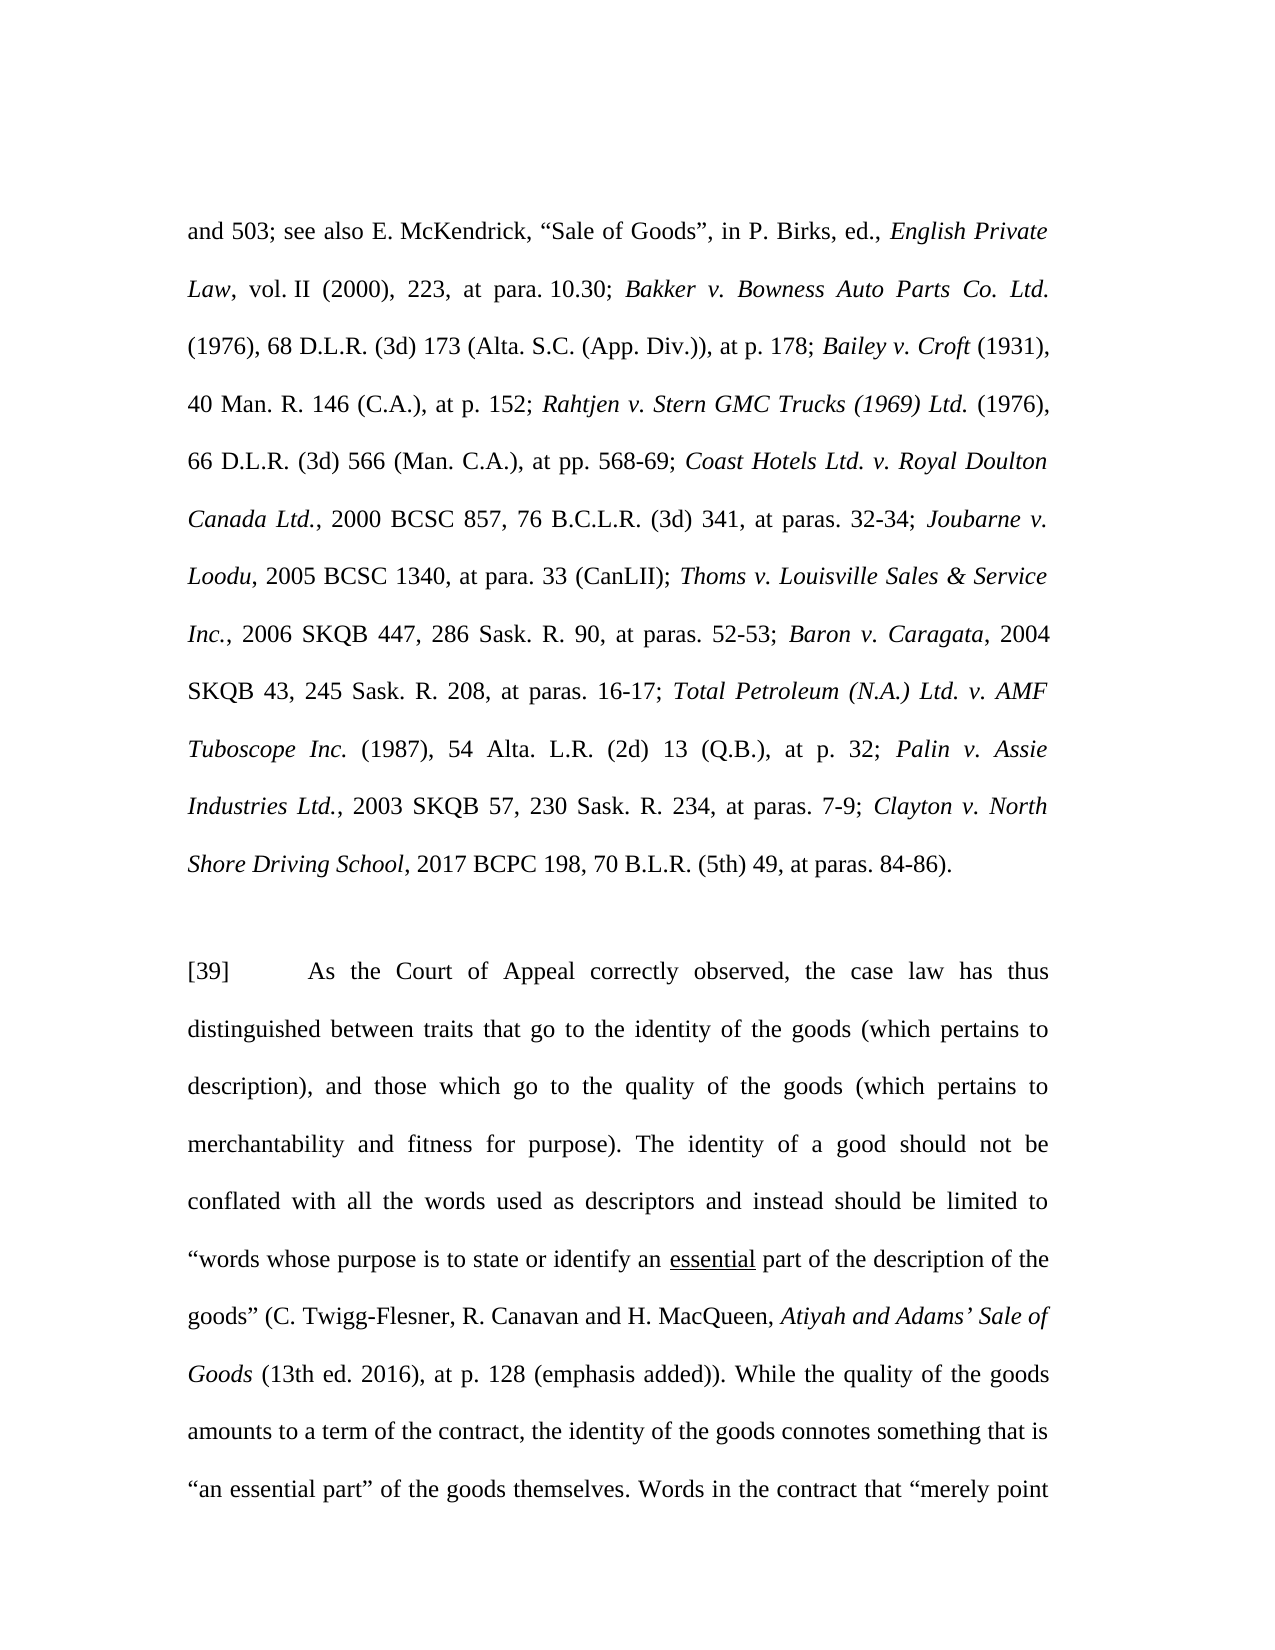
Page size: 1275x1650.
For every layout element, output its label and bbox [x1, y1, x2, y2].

text [187, 956, 1050, 1503]
text [187, 216, 1050, 878]
